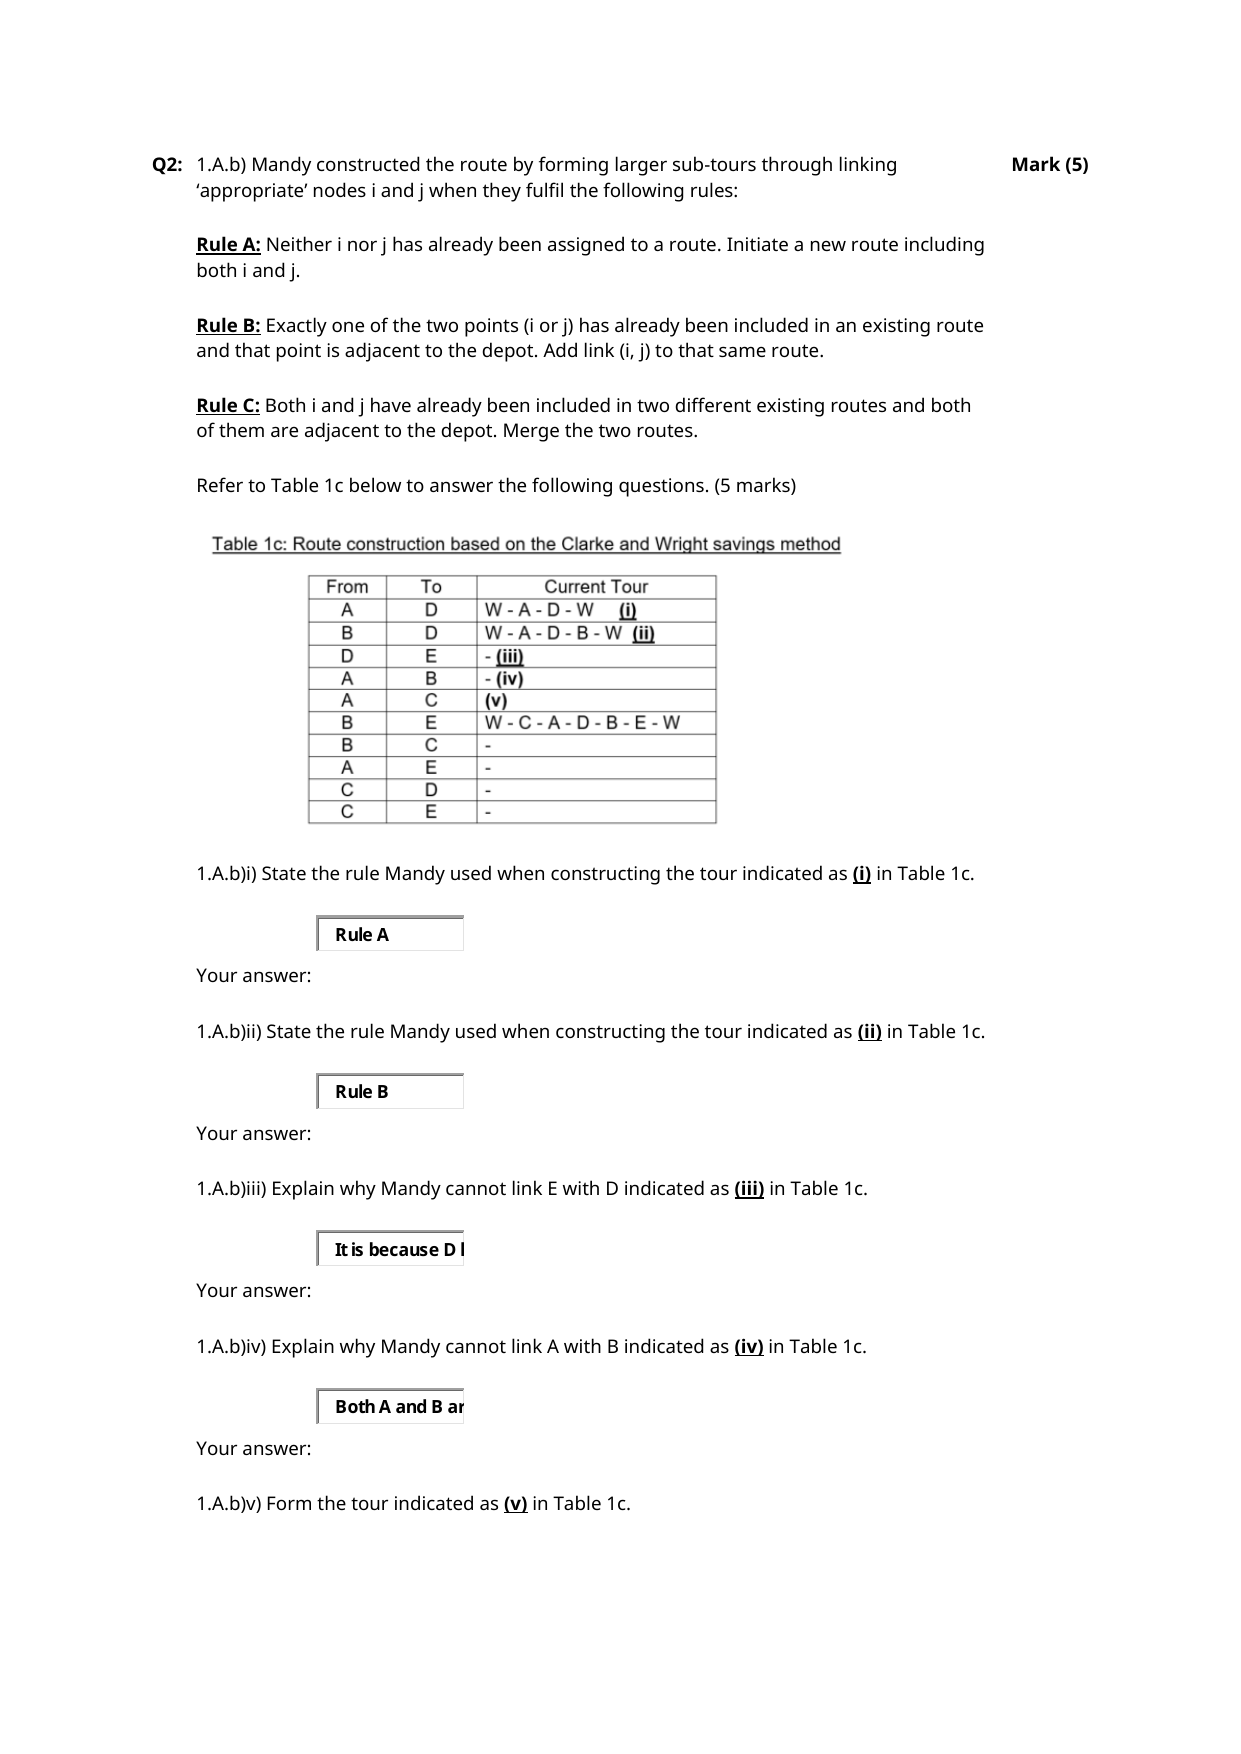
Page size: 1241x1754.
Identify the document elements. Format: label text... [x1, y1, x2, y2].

picture [196, 527, 853, 836]
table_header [195, 150, 990, 1547]
table_header Mark (5) [990, 150, 1090, 1547]
table_header Q2: [150, 150, 194, 1547]
